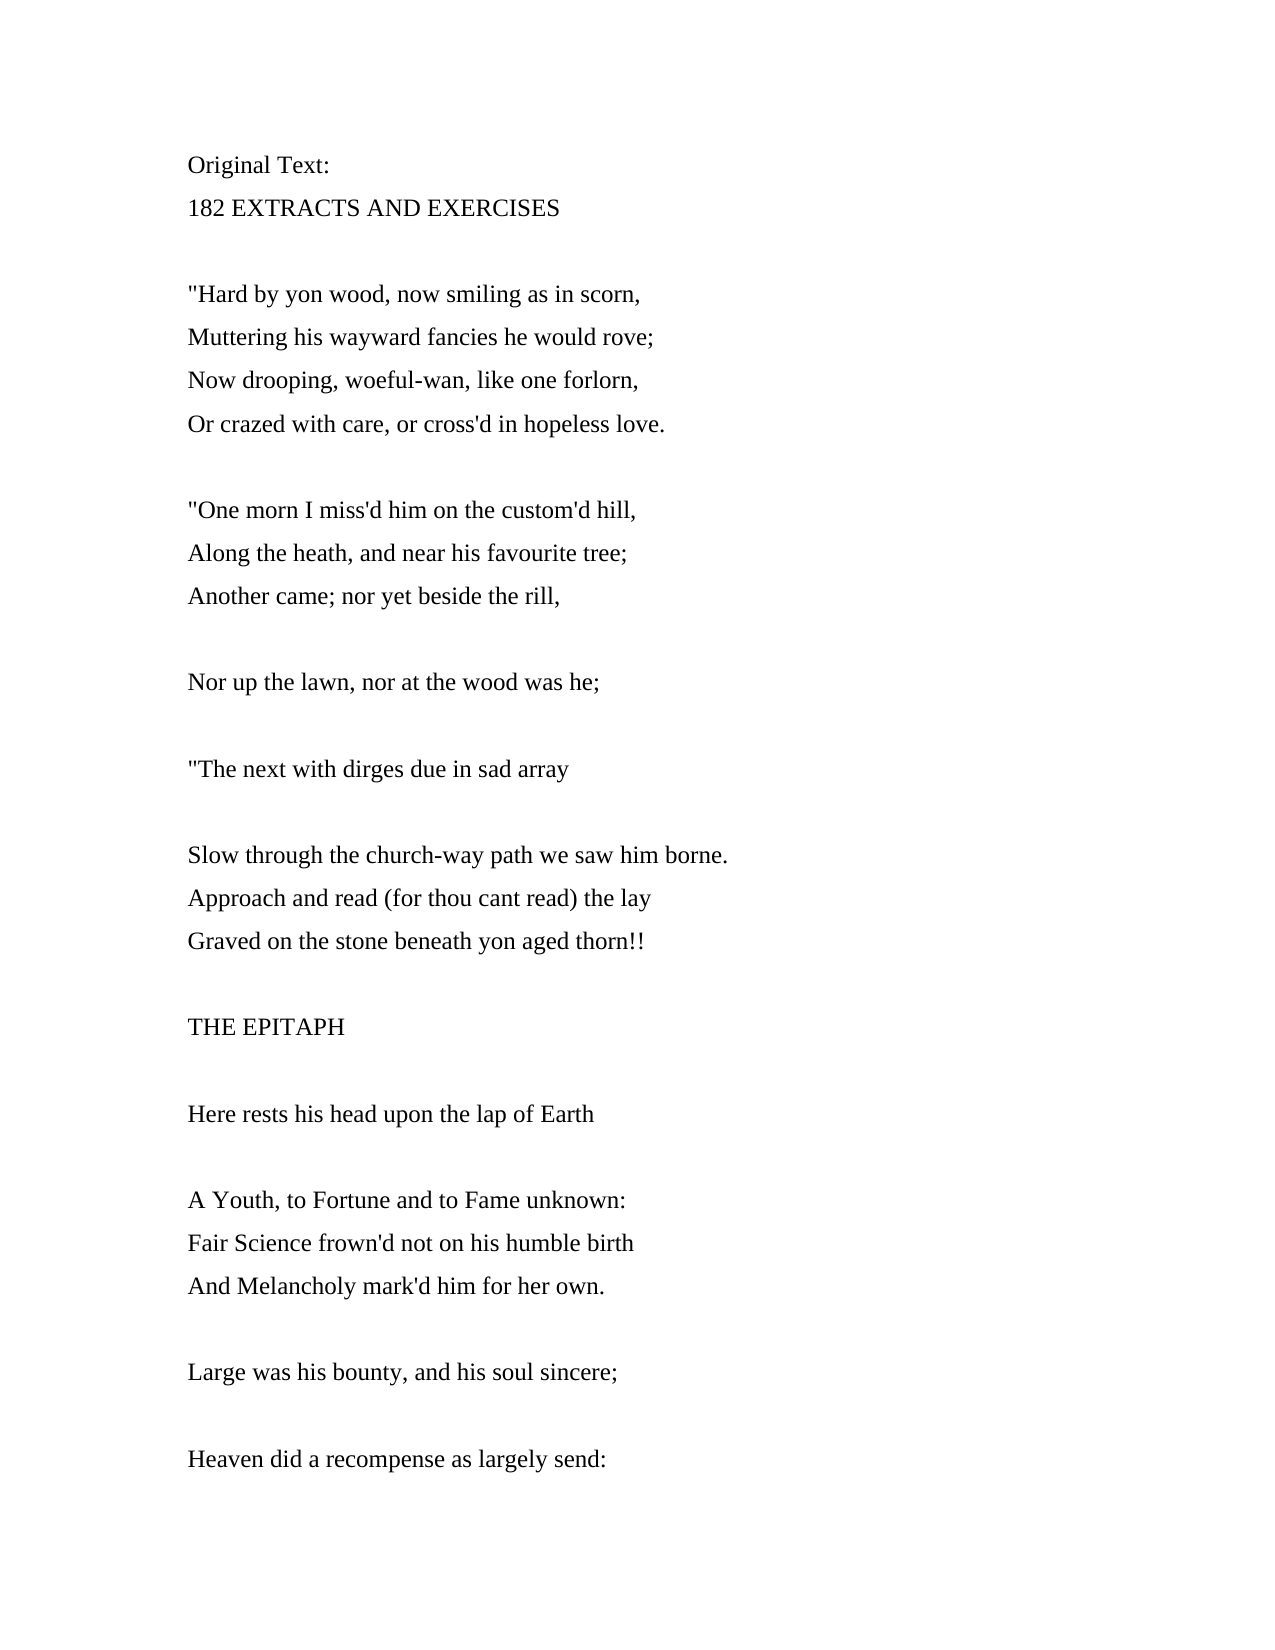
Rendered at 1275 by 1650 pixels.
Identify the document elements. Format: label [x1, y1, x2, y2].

text [187, 150, 1087, 1472]
